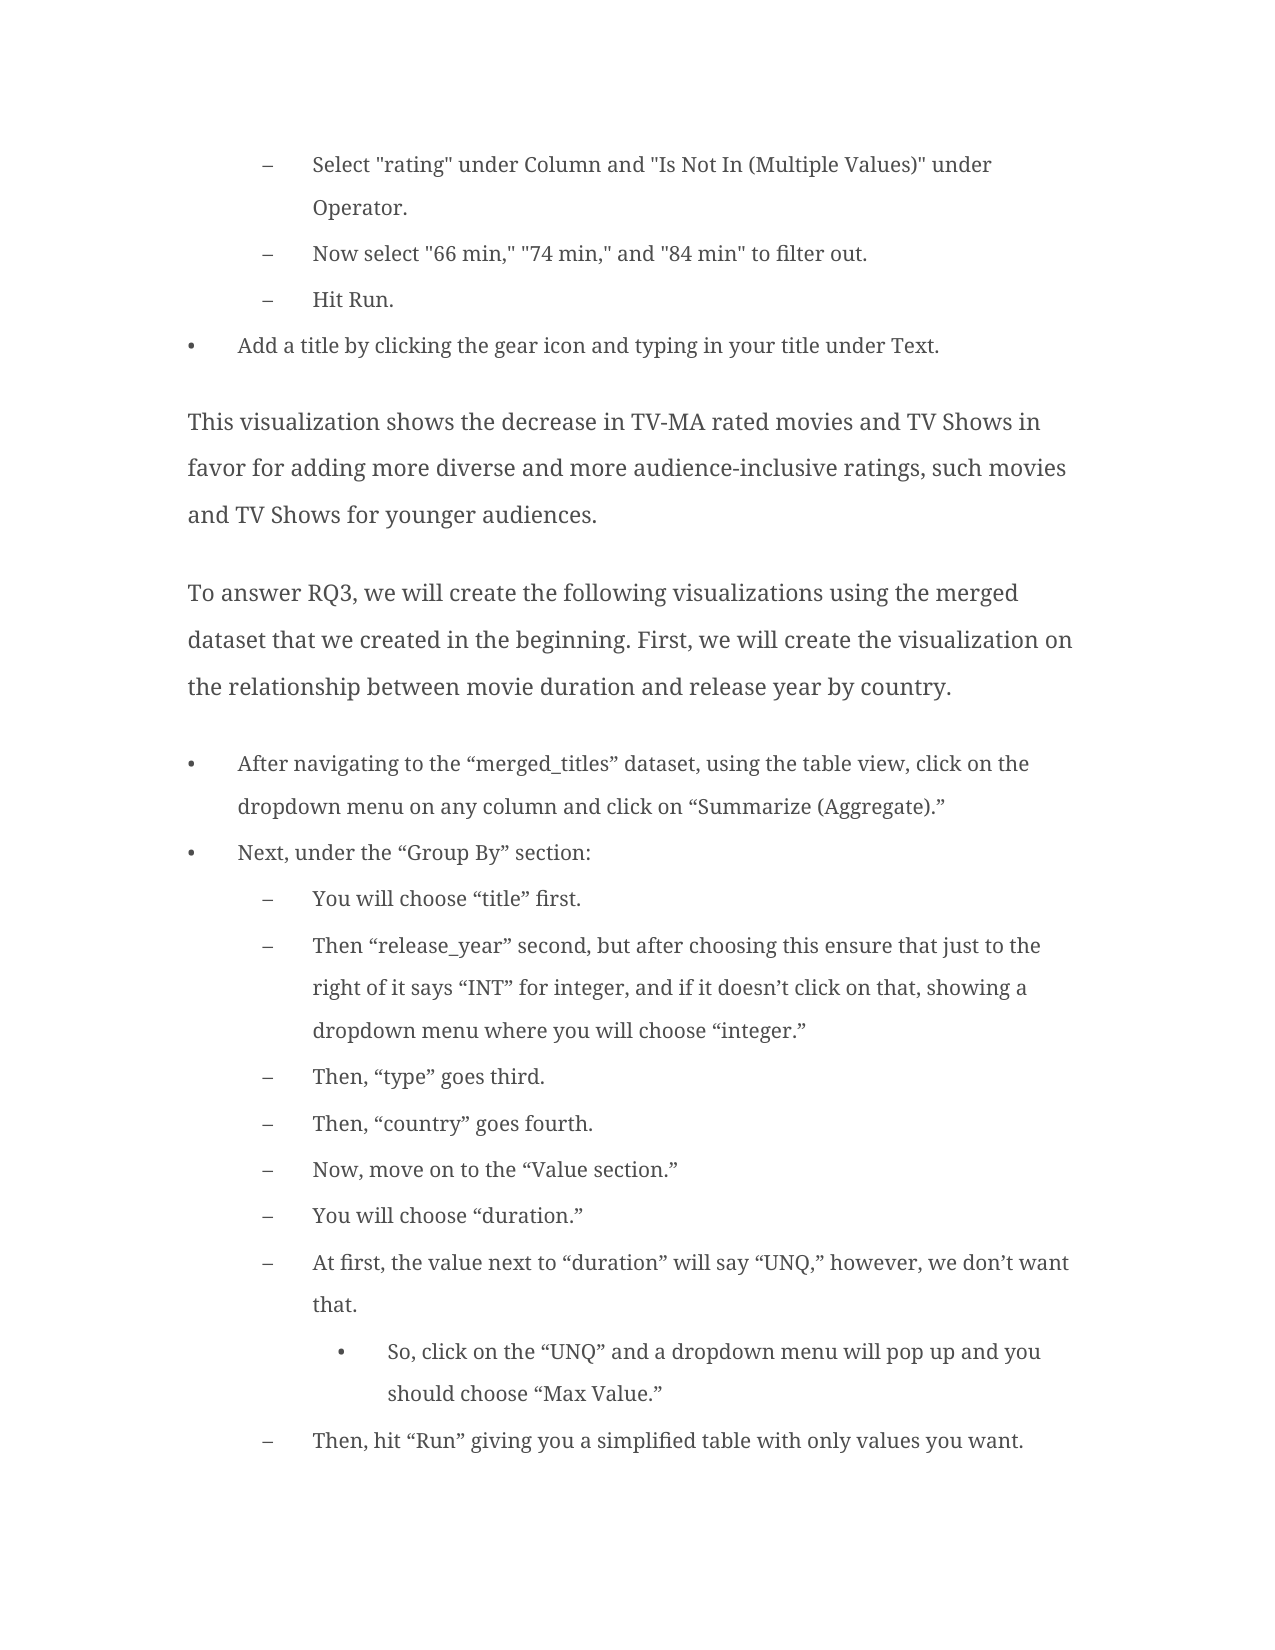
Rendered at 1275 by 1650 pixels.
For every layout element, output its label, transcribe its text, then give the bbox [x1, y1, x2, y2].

list Next, under the “Group By” section: [187, 838, 1087, 867]
list Hit Run. [262, 285, 1087, 314]
list At first, the value next to “duration” will say “UNQ,” however, we don’t want that. [262, 1248, 1087, 1319]
list Now, move on to the “Value section.” [262, 1155, 1087, 1184]
list So, click on the “UNQ” and a dropdown menu will pop up and you should choose “Max Value.” [337, 1337, 1087, 1408]
list You will choose “title” first. [262, 884, 1087, 913]
list Then “release_year” second, but after choosing this ensure that just to the right of it says “INT” for integer, and if it doesn’t click on that, showing a dropdown menu where you will choose “integer.” [262, 931, 1087, 1044]
text This visualization shows the decrease in TV-MA rated movies and TV Shows in favor for adding more diverse and more audience-inclusive ratings, such movies and TV Shows for younger audiences. [187, 406, 1087, 531]
list After navigating to the “merged_titles” dataset, using the table view, click on the dropdown menu on any column and click on “Summarize (Aggregate).” [187, 749, 1087, 820]
list Add a title by clicking the gear icon and typing in your title under Text. [187, 332, 1087, 360]
list Select "rating" under Column and "Is Not In (Multiple Values)" under Operator. [262, 150, 1087, 221]
text To answer RQ3, we will create the following visualizations using the merged dataset that we created in the beginning. First, we will create the visualization on the relationship between movie duration and release year by country. [187, 577, 1087, 702]
list You will choose “duration.” [262, 1202, 1087, 1230]
list Then, hit “Run” giving you a simplified table with only values you want. [262, 1426, 1087, 1454]
list Now select "66 min," "74 min," and "84 min" to filter out. [262, 239, 1087, 267]
list Then, “type” goes third. [262, 1062, 1087, 1091]
list Then, “country” goes fourth. [262, 1109, 1087, 1137]
